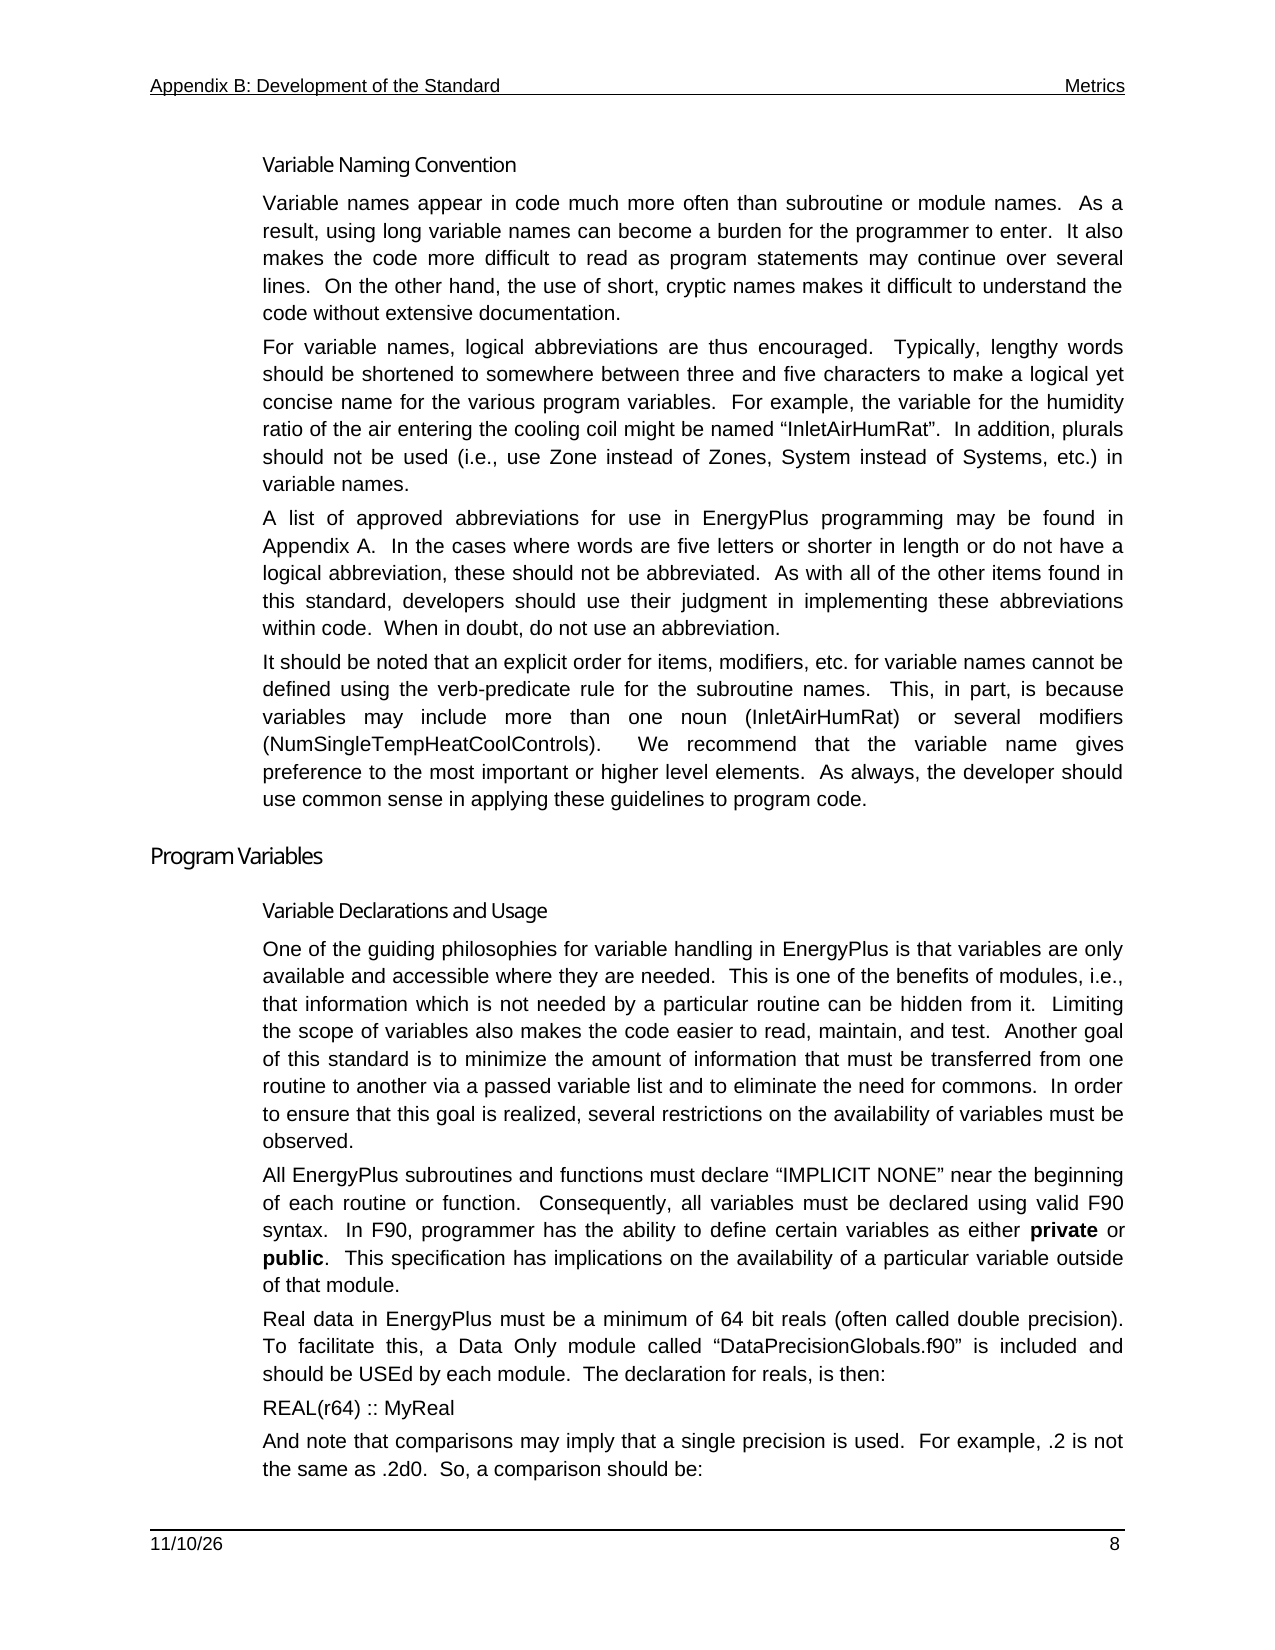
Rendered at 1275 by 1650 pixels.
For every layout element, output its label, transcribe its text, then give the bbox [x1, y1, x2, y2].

subtitle Program Variables [150, 840, 1125, 871]
text All EnergyPlus subroutines and functions must declare “IMPLICIT NONE” near the beginning of each routine or function. Consequently, all variables must be declared using valid F90 syntax. In F90, programmer has the ability to define certain variables as either private or public. This specification has implications on the availability of a particular variable outside of that module. [262, 1163, 1125, 1297]
text Real data in EnergyPlus must be a minimum of 64 bit reals (often called double precision). To facilitate this, a Data Only module called “DataPrecisionGlobals.f90” is included and should be USEd by each module. The declaration for reals, is then: [262, 1307, 1125, 1386]
text REAL(r64) :: MyReal [262, 1396, 1125, 1419]
text And note that comparisons may imply that a single precision is used. For example, .2 is not the same as .2d0. So, a comparison should be: [262, 1429, 1125, 1481]
text For variable names, logical abbreviations are thus encouraged. Typically, lengthy words should be shortened to somewhere between three and five characters to make a logical yet concise name for the various program variables. For example, the variable for the humidity ratio of the air entering the cooling coil might be named “InletAirHumRat”. In addition, plurals should not be used (i.e., use Zone instead of Zones, System instead of Systems, etc.) in variable names. [262, 335, 1125, 496]
text It should be noted that an explicit order for items, modifiers, etc. for variable names cannot be defined using the verb-predicate rule for the subroutine names. This, in part, is because variables may include more than one noun (InletAirHumRat) or several modifiers (NumSingleTempHeatCoolControls). We recommend that the variable name gives preference to the most important or higher level elements. As always, the developer should use common sense in applying these guidelines to program code. [262, 650, 1125, 811]
subtitle Variable Declarations and Usage [262, 896, 1125, 924]
text One of the guiding philosophies for variable handling in EnergyPlus is that variables are only available and accessible where they are needed. This is one of the benefits of modules, i.e., that information which is not needed by a particular routine can be hidden from it. Limiting the scope of variables also makes the code easier to read, maintain, and test. Another goal of this standard is to minimize the amount of information that must be transferred from one routine to another via a passed variable list and to eliminate the need for commons. In order to ensure that this goal is realized, several restrictions on the availability of variables must be observed. [262, 937, 1125, 1153]
text Variable names appear in code much more often than subroutine or module names. As a result, using long variable names can become a burden for the programmer to enter. It also makes the code more difficult to read as program statements may continue over several lines. On the other hand, the use of short, cryptic names makes it difficult to understand the code without extensive documentation. [262, 191, 1125, 325]
subtitle Variable Naming Convention [262, 150, 1125, 178]
text A list of approved abbreviations for use in EnergyPlus programming may be found in Appendix A. In the cases where words are five letters or shorter in length or do not have a logical abbreviation, these should not be abbreviated. As with all of the other items found in this standard, developers should use their judgment in implementing these abbreviations within code. When in doubt, do not use an abbreviation. [262, 506, 1125, 640]
